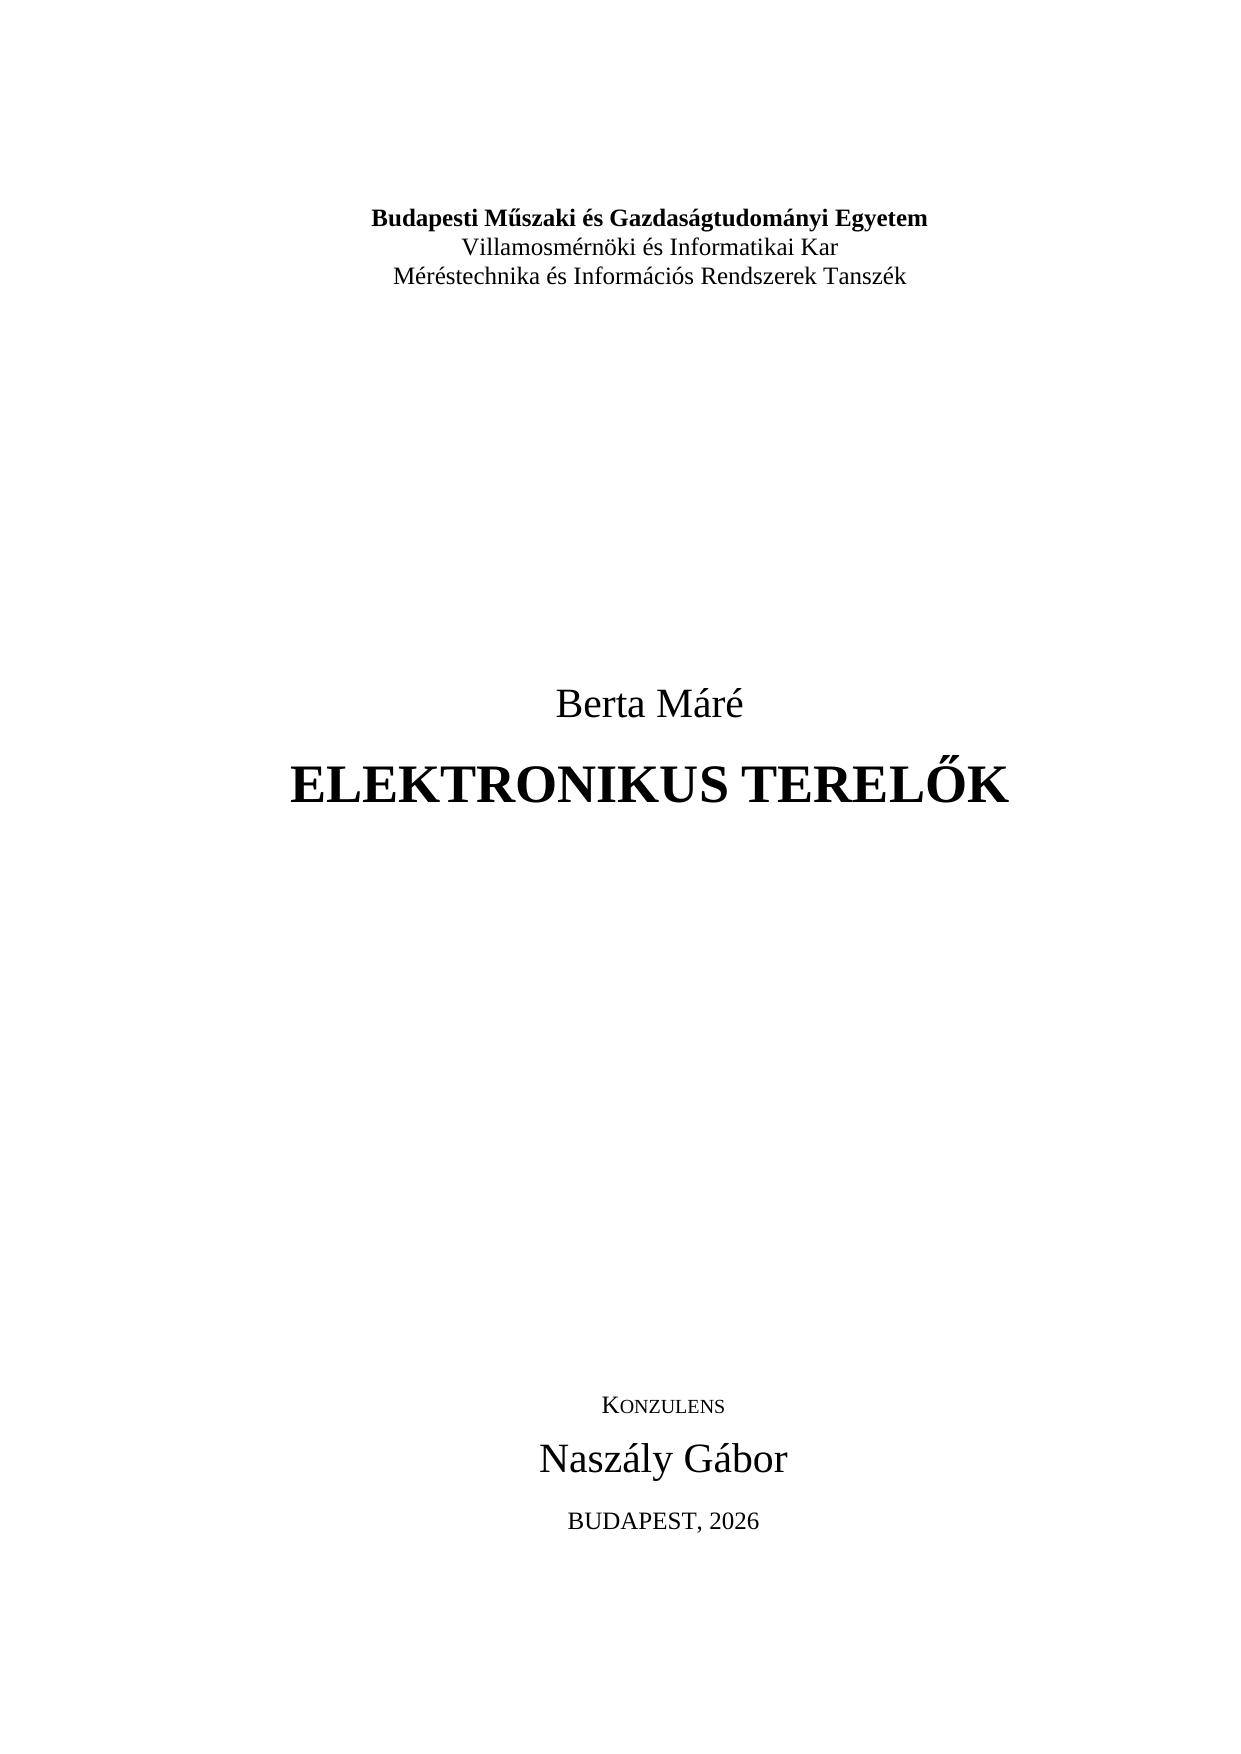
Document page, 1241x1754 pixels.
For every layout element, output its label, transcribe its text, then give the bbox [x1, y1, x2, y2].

text Méréstechnika és Információs Rendszerek Tanszék [207, 261, 1092, 289]
text Villamosmérnöki és Informatikai Kar [207, 232, 1092, 261]
text Berta Máré [207, 679, 1092, 727]
title Talaj nedvességtartalom mérés IoT eszközzel [207, 752, 1092, 814]
text Budapesti Műszaki és Gazdaságtudományi Egyetem [207, 203, 1092, 232]
